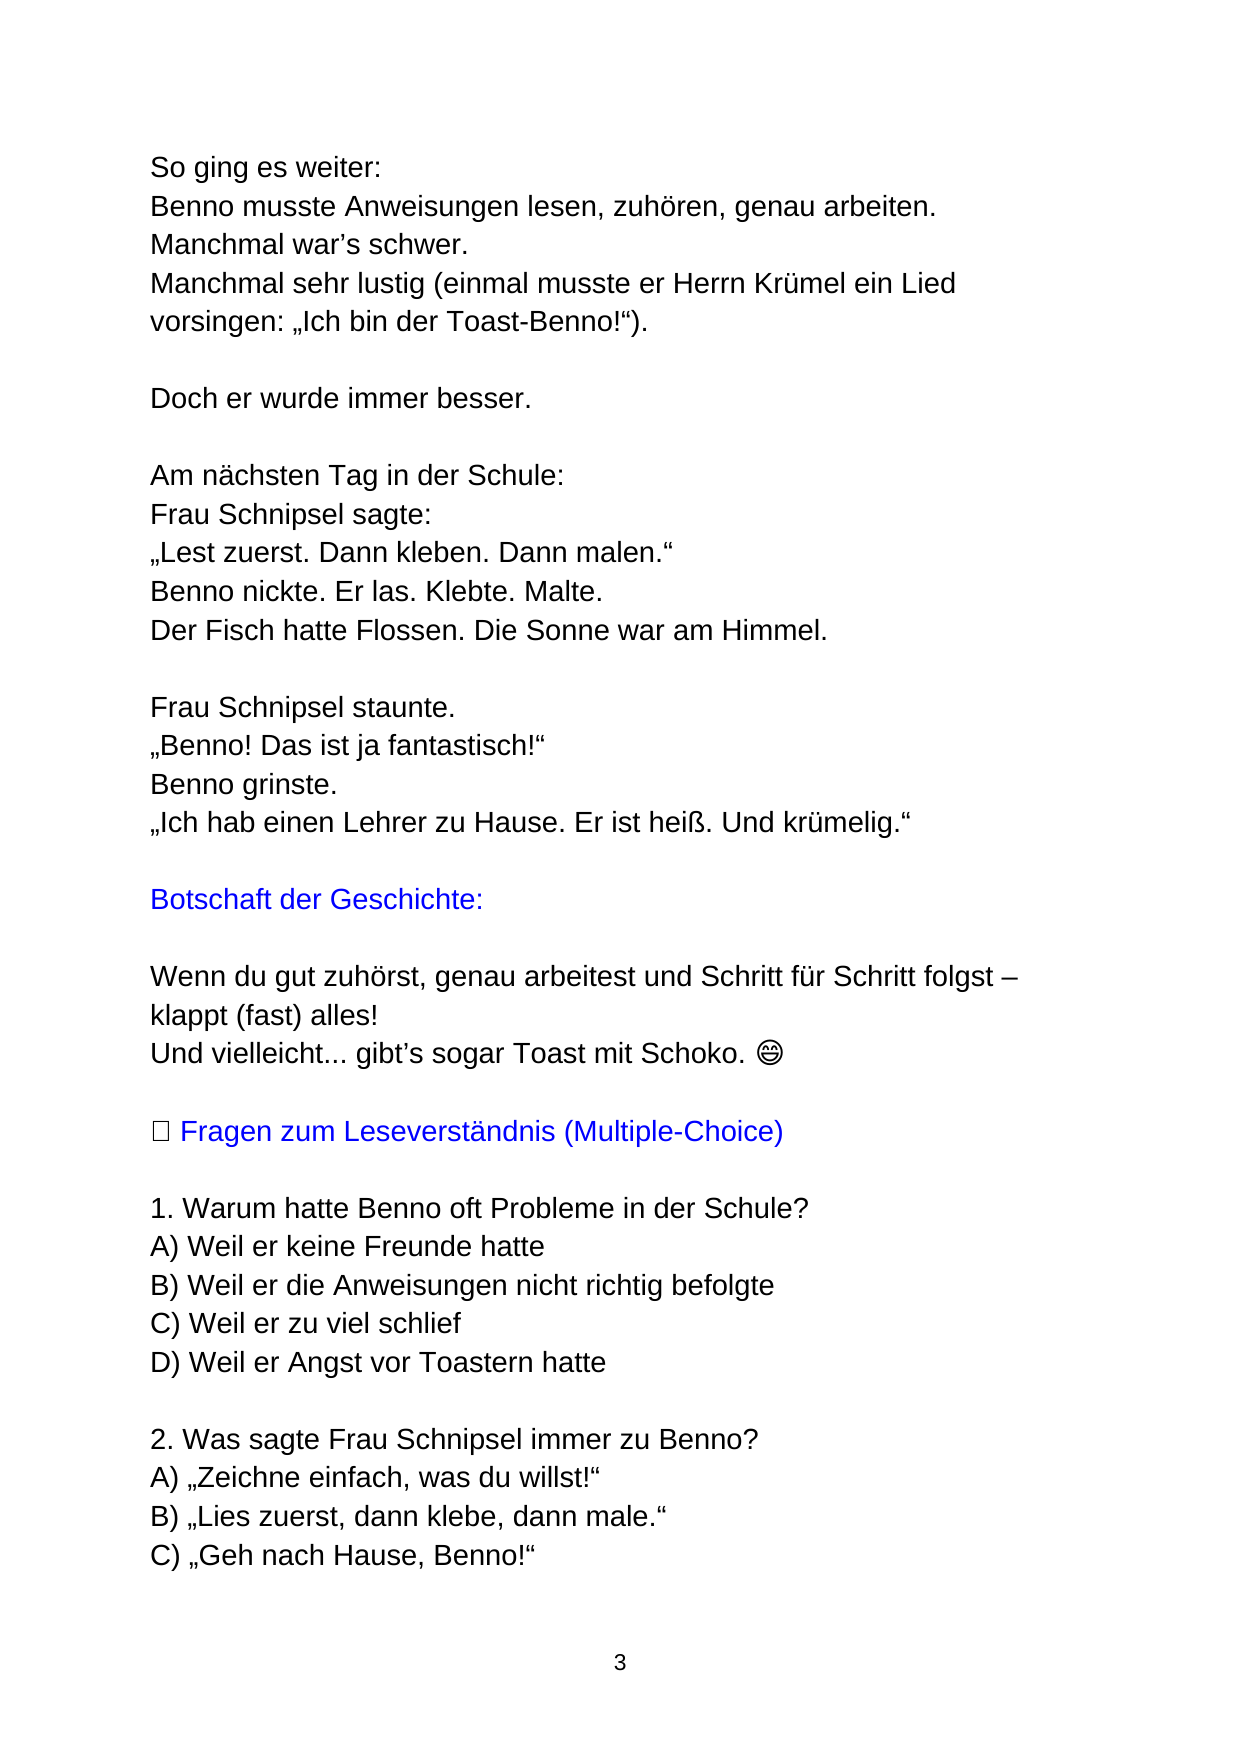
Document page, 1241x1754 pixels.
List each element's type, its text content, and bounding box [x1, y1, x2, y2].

text Frau Schnipsel staunte. [150, 689, 1090, 723]
text Botschaft der Geschichte: [150, 882, 1090, 916]
text Manchmal sehr lustig (einmal musste er Herrn Krümel ein Lied vorsingen: „Ich bin der Toast-Benno!“). [150, 266, 1090, 338]
text Manchmal war’s schwer. [150, 227, 1090, 261]
text Doch er wurde immer besser. [150, 381, 1090, 415]
text 📝 Fragen zum Leseverständnis (Multiple-Choice) [150, 1113, 1090, 1147]
text Am nächsten Tag in der Schule: [150, 458, 1090, 492]
text B) Weil er die Anweisungen nicht richtig befolgte [150, 1268, 1090, 1301]
text 1. Warum hatte Benno oft Probleme in der Schule? [150, 1191, 1090, 1224]
text Benno grinste. [150, 767, 1090, 800]
text D) Weil er Angst vor Toastern hatte [150, 1345, 1090, 1378]
text Benno musste Anweisungen lesen, zuhören, genau arbeiten. [150, 188, 1090, 222]
text „Benno! Das ist ja fantastisch!“ [150, 728, 1090, 762]
text „Lest zuerst. Dann kleben. Dann malen.“ [150, 535, 1090, 569]
text So ging es weiter: [150, 150, 1090, 183]
text Und vielleicht... gibt’s sogar Toast mit Schoko. 😄 [150, 1036, 1090, 1070]
text Wenn du gut zuhörst, genau arbeitest und Schritt für Schritt folgst – klappt (fast) alles! [150, 959, 1090, 1031]
text Benno nickte. Er las. Klebte. Malte. [150, 574, 1090, 607]
text 2. Was sagte Frau Schnipsel immer zu Benno? [150, 1422, 1090, 1455]
text A) „Zeichne einfach, was du willst!“ [150, 1460, 1090, 1494]
text C) Weil er zu viel schlief [150, 1306, 1090, 1340]
text C) „Geh nach Hause, Benno!“ [150, 1537, 1090, 1571]
text Frau Schnipsel sagte: [150, 497, 1090, 530]
text B) „Lies zuerst, dann klebe, dann male.“ [150, 1499, 1090, 1532]
text A) Weil er keine Freunde hatte [150, 1229, 1090, 1263]
text „Ich hab einen Lehrer zu Hause. Er ist heiß. Und krümelig.“ [150, 805, 1090, 839]
text Der Fisch hatte Flossen. Die Sonne war am Himmel. [150, 612, 1090, 646]
